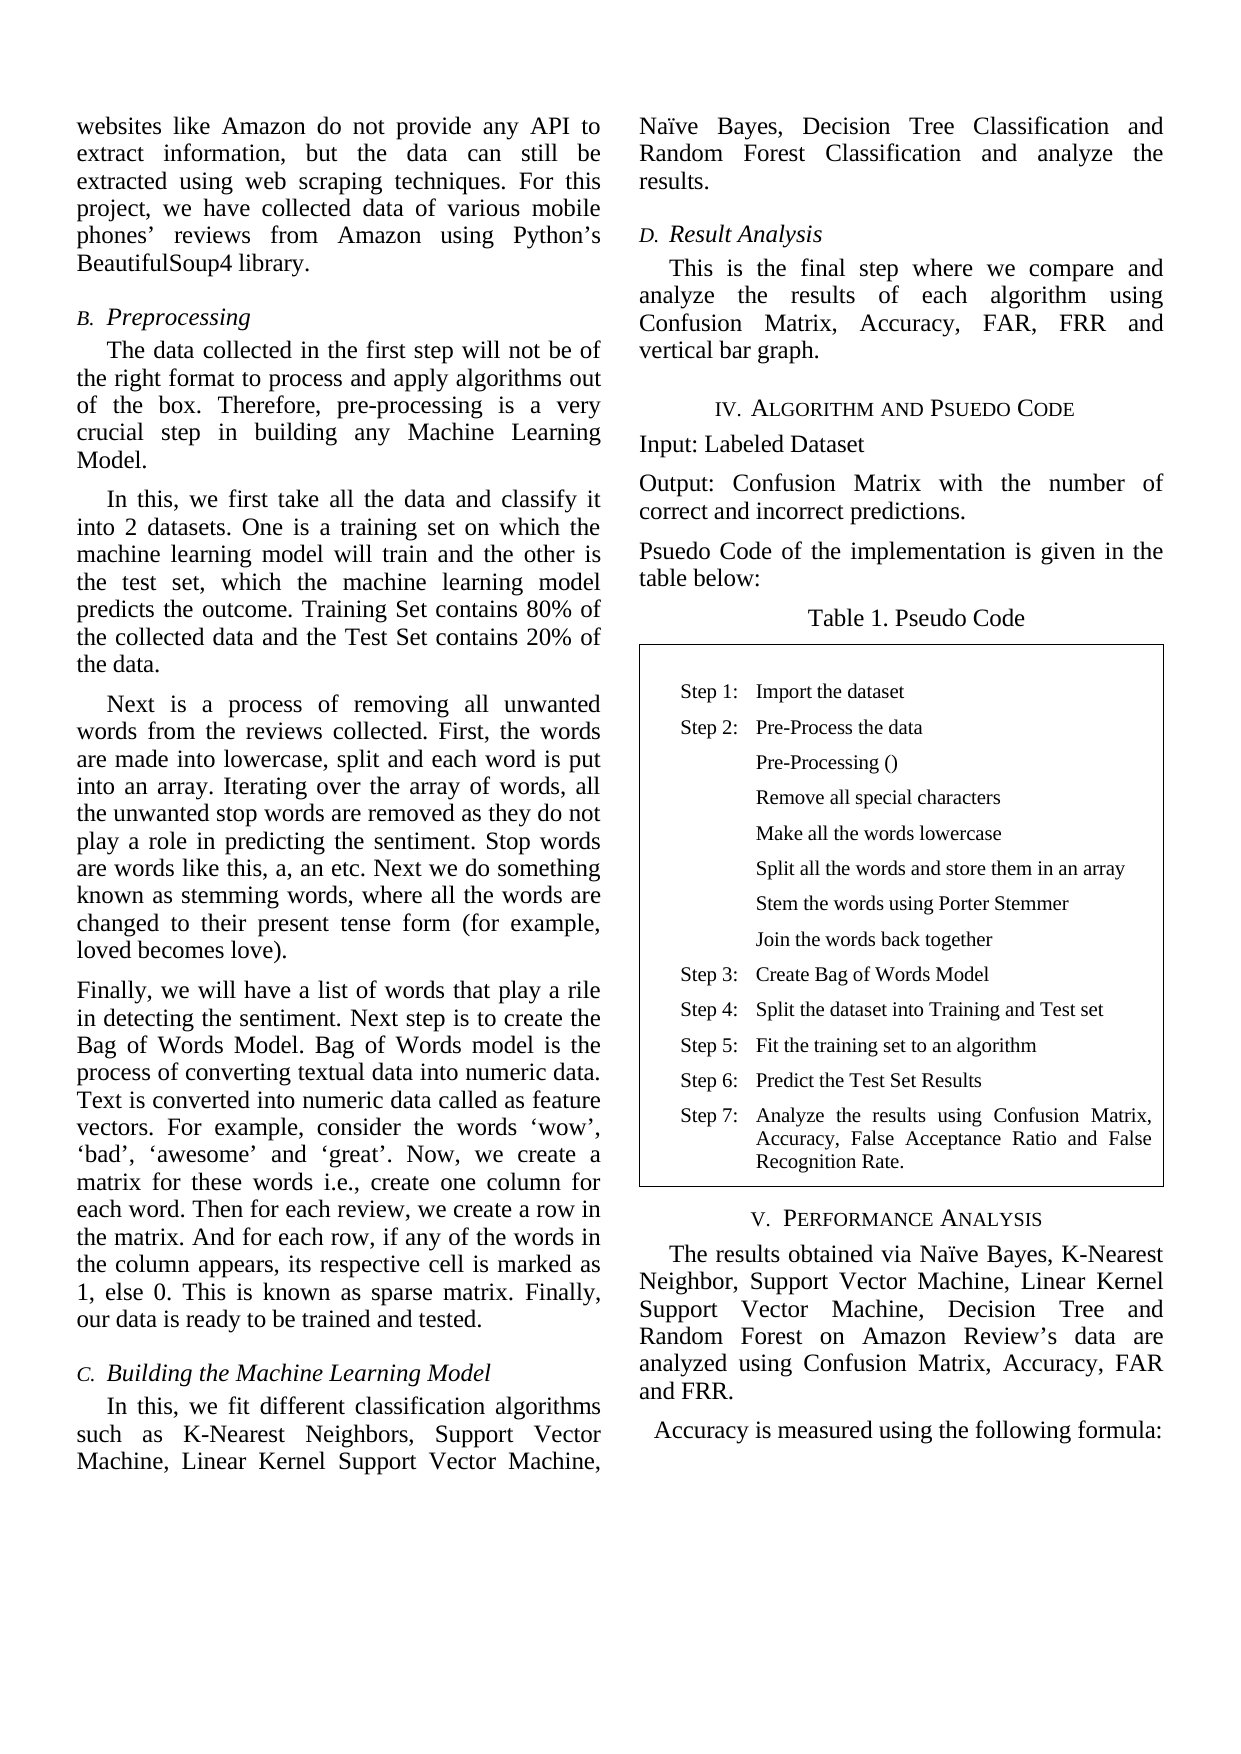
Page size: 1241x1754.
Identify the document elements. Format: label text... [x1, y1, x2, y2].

subtitle Result Analysis [639, 219, 1164, 248]
list Next is a process of removing all unwanted words from the reviews collected. First, the words are made into lowercase, split and each word is put into an array. Iterating over the array of words, all the unwanted stop words are removed as they do not play a role in predicting the sentiment. Stop words are words like this, a, an etc. Next we do something known as stemming words, where all the words are changed to their present tense form (for example, loved becomes love). [76, 690, 601, 964]
list Finally, we will have a list of words that play a rile in detecting the sentiment. Next step is to create the Bag of Words Model. Bag of Words model is the process of converting textual data into numeric data. Text is converted into numeric data called as feature vectors. For example, consider the words ‘wow’, ‘bad’, ‘awesome’ and ‘great’. Now, we create a matrix for these words i.e., create one column for each word. Then for each review, we create a row in the matrix. And for each row, if any of the words in the column appears, its respective cell is marked as 1, else 0. This is known as sparse matrix. Finally, our data is ready to be trained and tested. [76, 977, 601, 1333]
list In this, we fit different classification algorithms such as K-Nearest Neighbors, Support Vector Machine, Linear Kernel Support Vector Machine, Naïve Bayes, Decision Tree Classification and Random Forest Classification and analyze the results. [639, 112, 1164, 194]
subtitle Performance Analysis [639, 1203, 1164, 1232]
text Psuedo Code of the implementation is given in the table below: [639, 537, 1164, 592]
subtitle Preprocessing [76, 302, 601, 331]
text Accuracy is measured using the following formula: [639, 1417, 1164, 1444]
text The results obtained via Naïve Bayes, K-Nearest Neighbor, Support Vector Machine, Linear Kernel Support Vector Machine, Decision Tree and Random Forest on Amazon Review’s data are analyzed using Confusion Matrix, Accuracy, FAR and FRR. [639, 1240, 1164, 1404]
list The data collected in the first step will not be of the right format to process and apply algorithms out of the box. Therefore, pre-processing is a very crucial step in building any Machine Learning Model. [76, 337, 601, 474]
text Output: Confusion Matrix with the number of correct and incorrect predictions. [639, 470, 1164, 525]
text Table 1. Pseudo Code [639, 604, 1164, 632]
text Input: Labeled Dataset [639, 430, 1164, 458]
list In this, we first take all the data and classify it into 2 datasets. One is a training set on which the machine learning model will train and the other is the test set, which the machine learning model predicts the outcome. Training Set contains 80% of the collected data and the Test Set contains 20% of the data. [76, 486, 601, 678]
subtitle Algorithm and Psuedo Code [639, 393, 1164, 422]
list This is the final step where we compare and analyze the results of each algorithm using Confusion Matrix, Accuracy, FAR, FRR and vertical bar graph. [639, 254, 1164, 364]
subtitle Building the Machine Learning Model [76, 1358, 601, 1386]
table_header Import the dataset Pre-Process the data Pre-Processing () Remove all special characters Make all the words lowercase Split all the words and store them in an array Stem the words using Porter Stemmer Join the words back together Create Bag of Words Model Split the dataset into Training and Test set Fit the training set to an algorithm Predict the Test Set Results Analyze the results using Confusion Matrix, Accuracy, False Acceptance Ratio and False Recognition Rate. [640, 645, 1163, 1186]
list In this, we fit different classification algorithms such as K-Nearest Neighbors, Support Vector Machine, Linear Kernel Support Vector Machine, Naïve Bayes, Decision Tree Classification and Random Forest Classification and analyze the results. [76, 1393, 601, 1475]
